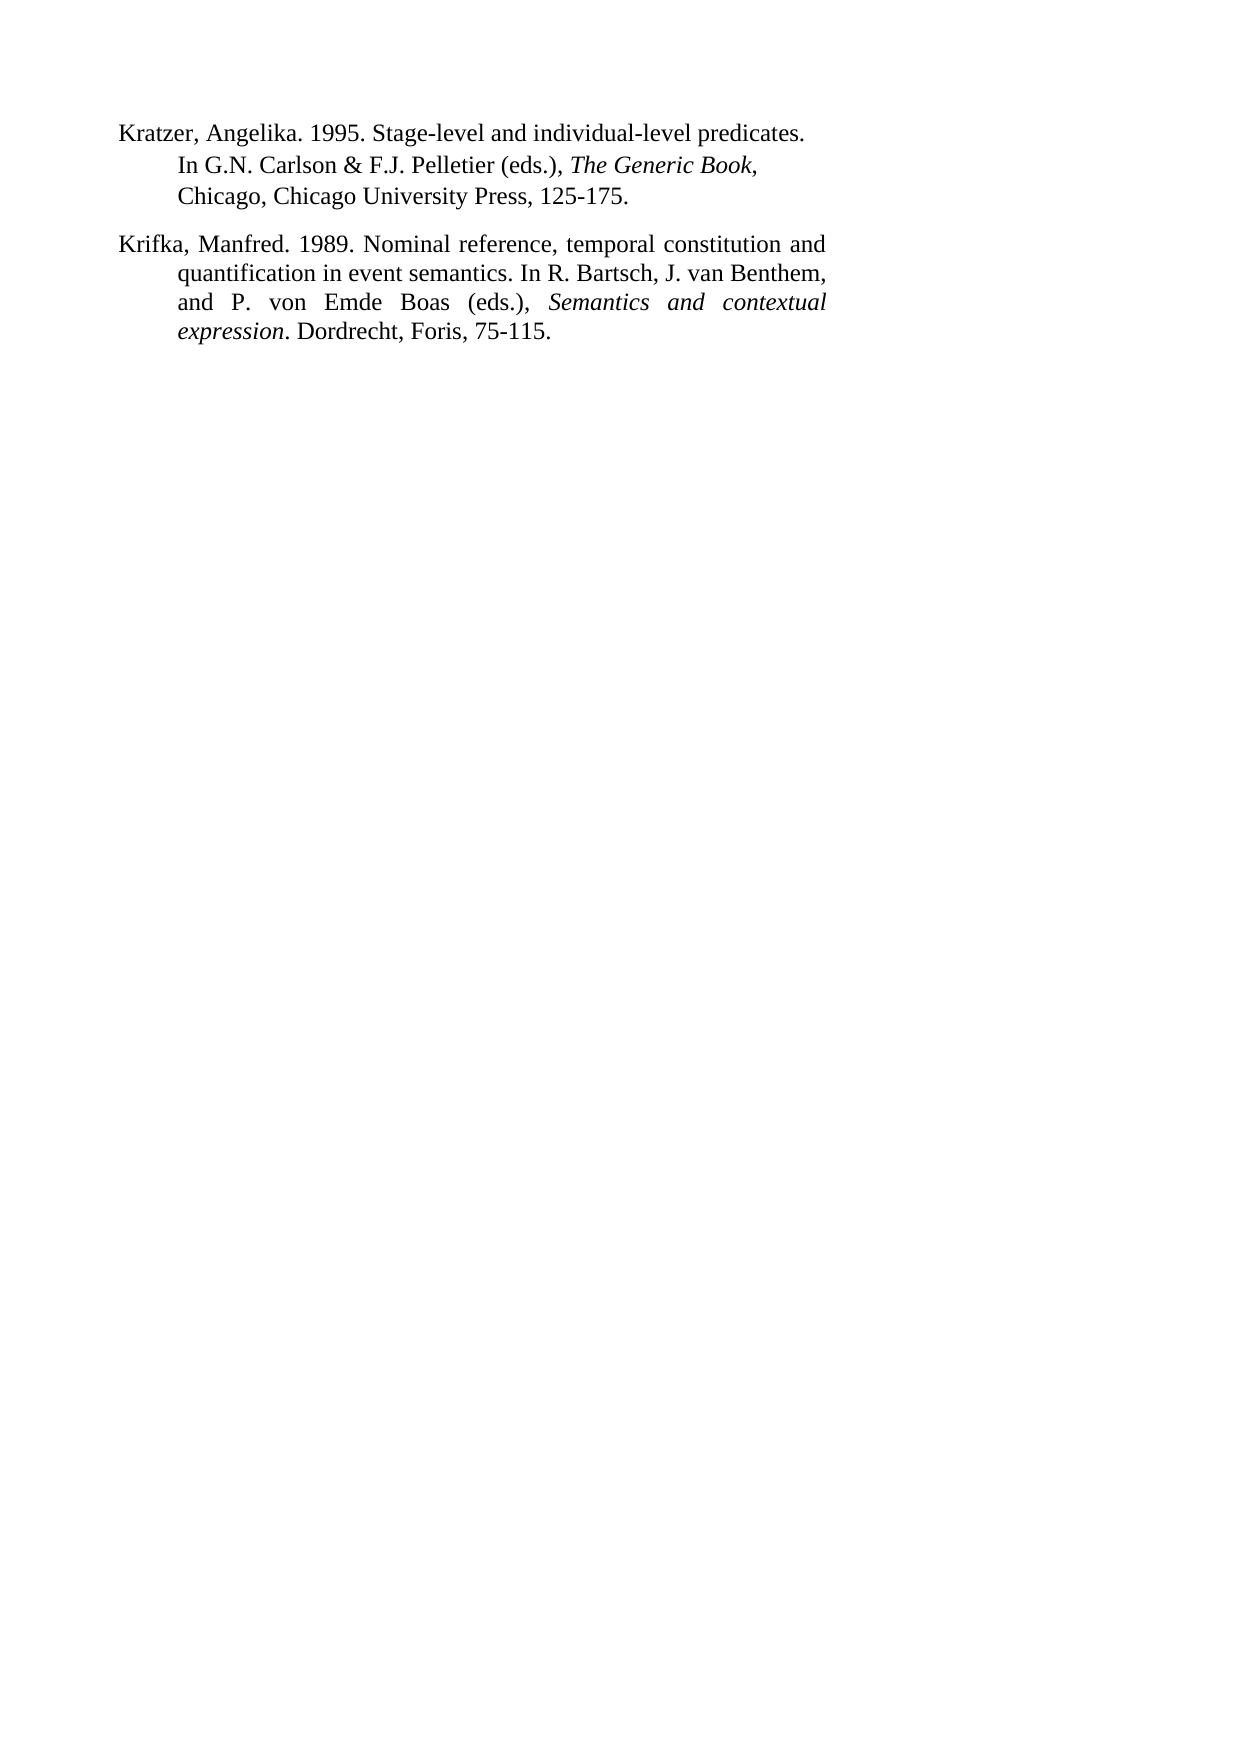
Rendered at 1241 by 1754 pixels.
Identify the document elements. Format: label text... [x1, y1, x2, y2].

text Kratzer, Angelika. 1995. Stage-level and individual-level predicates. In G.N. Carlson & F.J. Pelletier (eds.), The Generic Book, Chicago, Chicago University Press, 125-175. [118, 118, 827, 210]
text Krifka, Manfred. 1989. Nominal reference, temporal constitution and quantification in event semantics. In R. Bartsch, J. van Benthem, and P. von Emde Boas (eds.), Semantics and contextual expression. Dordrecht, Foris, 75-115. [118, 229, 827, 344]
